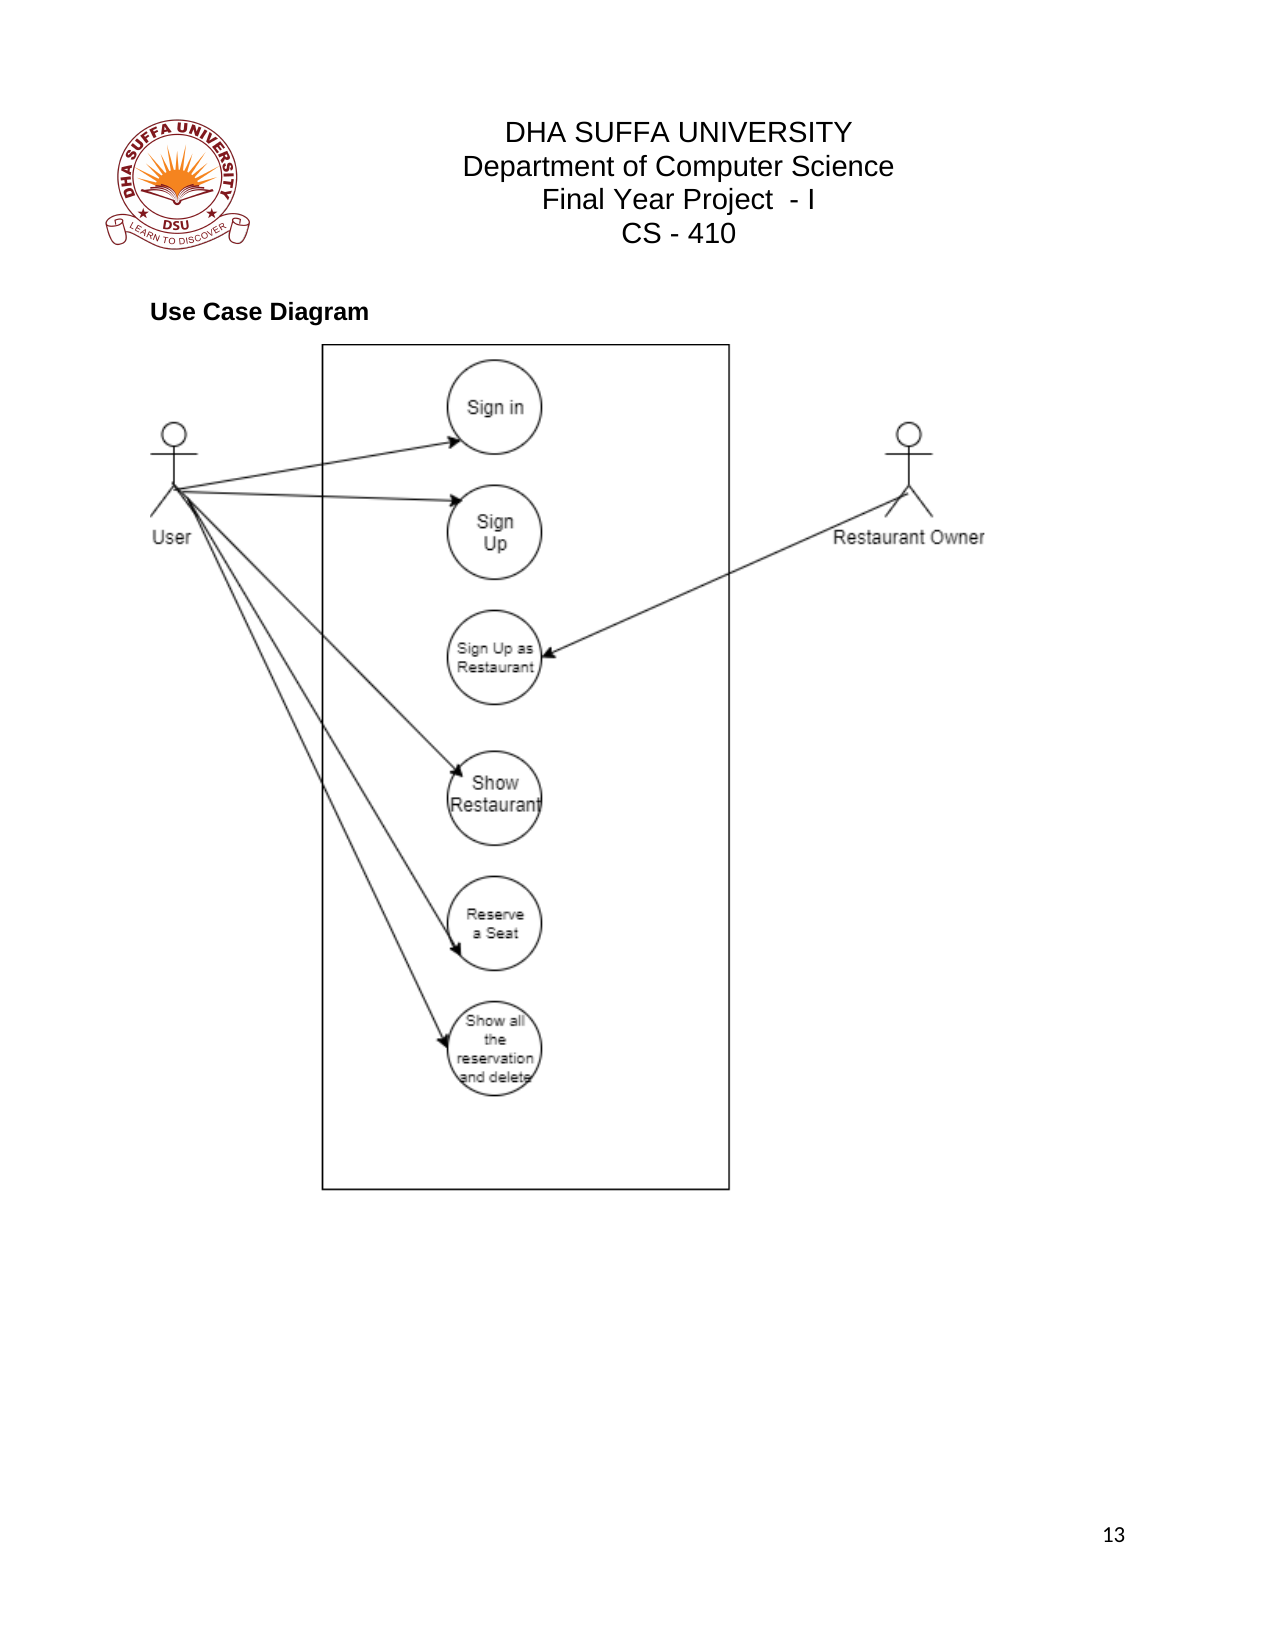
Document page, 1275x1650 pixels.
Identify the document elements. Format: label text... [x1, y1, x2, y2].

picture [103, 115, 252, 256]
picture [150, 344, 985, 1192]
text Use Case Diagram [150, 297, 1125, 326]
